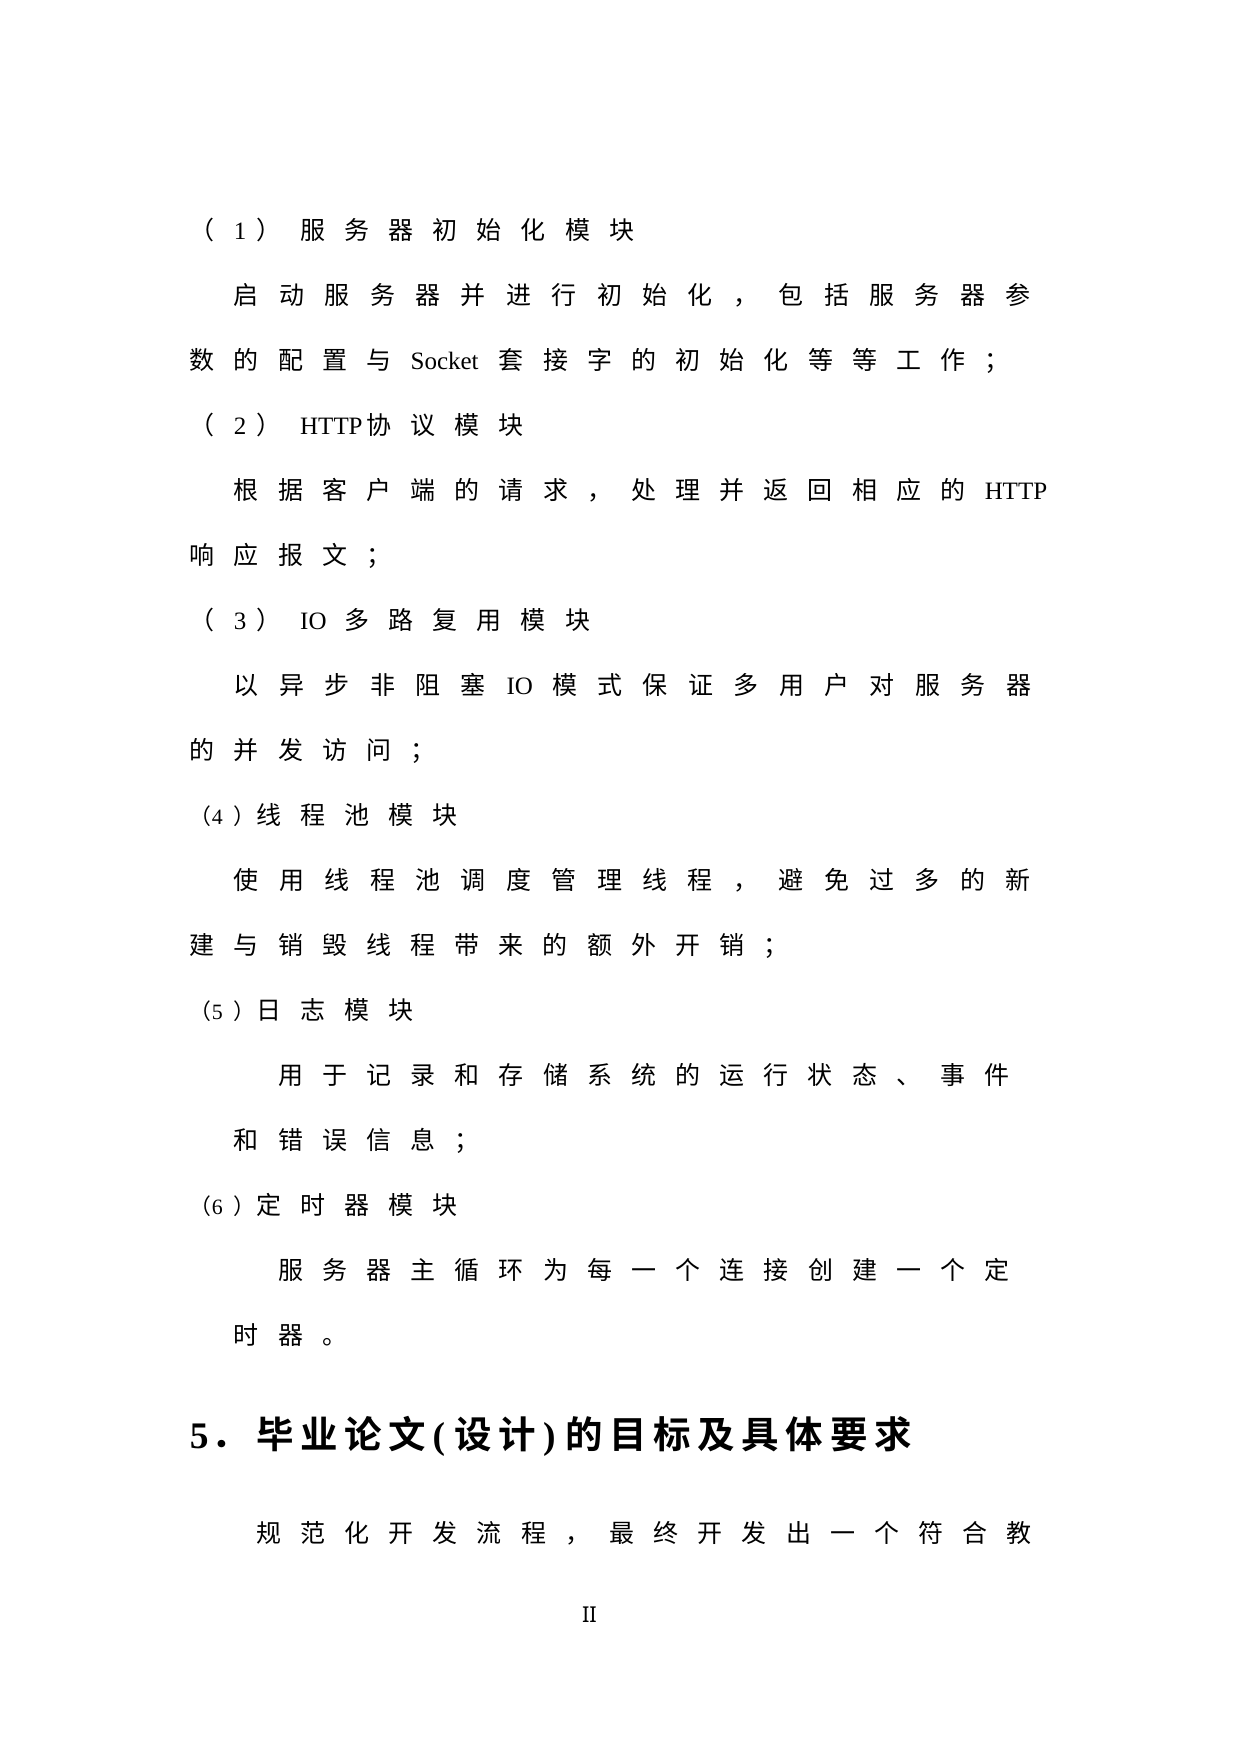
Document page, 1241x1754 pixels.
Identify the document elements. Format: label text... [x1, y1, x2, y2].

list 服务器初始化模块 [189, 196, 1051, 261]
list 服务器主循环为每一个连接创建一个定时器。 [233, 1236, 1051, 1366]
text 启动服务器并进行初始化，包括服务器参数的配置与Socket套接字的初始化等等工作； [189, 261, 1051, 391]
text 5．毕业论文(设计)的目标及具体要求 [189, 1400, 1051, 1465]
list 定时器模块 [189, 1171, 1051, 1236]
list 日志模块 [189, 976, 1051, 1041]
list HTTP协议模块 [189, 391, 1051, 456]
list IO多路复用模块 [189, 586, 1051, 651]
text 根据客户端的请求，处理并返回相应的HTTP响应报文； [189, 456, 1051, 586]
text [189, 1499, 1051, 1564]
text 以异步非阻塞IO模式保证多用户对服务器的并发访问； [189, 651, 1051, 781]
list 线程池模块 [189, 781, 1051, 846]
text 使用线程池调度管理线程，避免过多的新建与销毁线程带来的额外开销； [189, 846, 1051, 976]
list 用于记录和存储系统的运行状态、事件和错误信息； [233, 1041, 1051, 1171]
